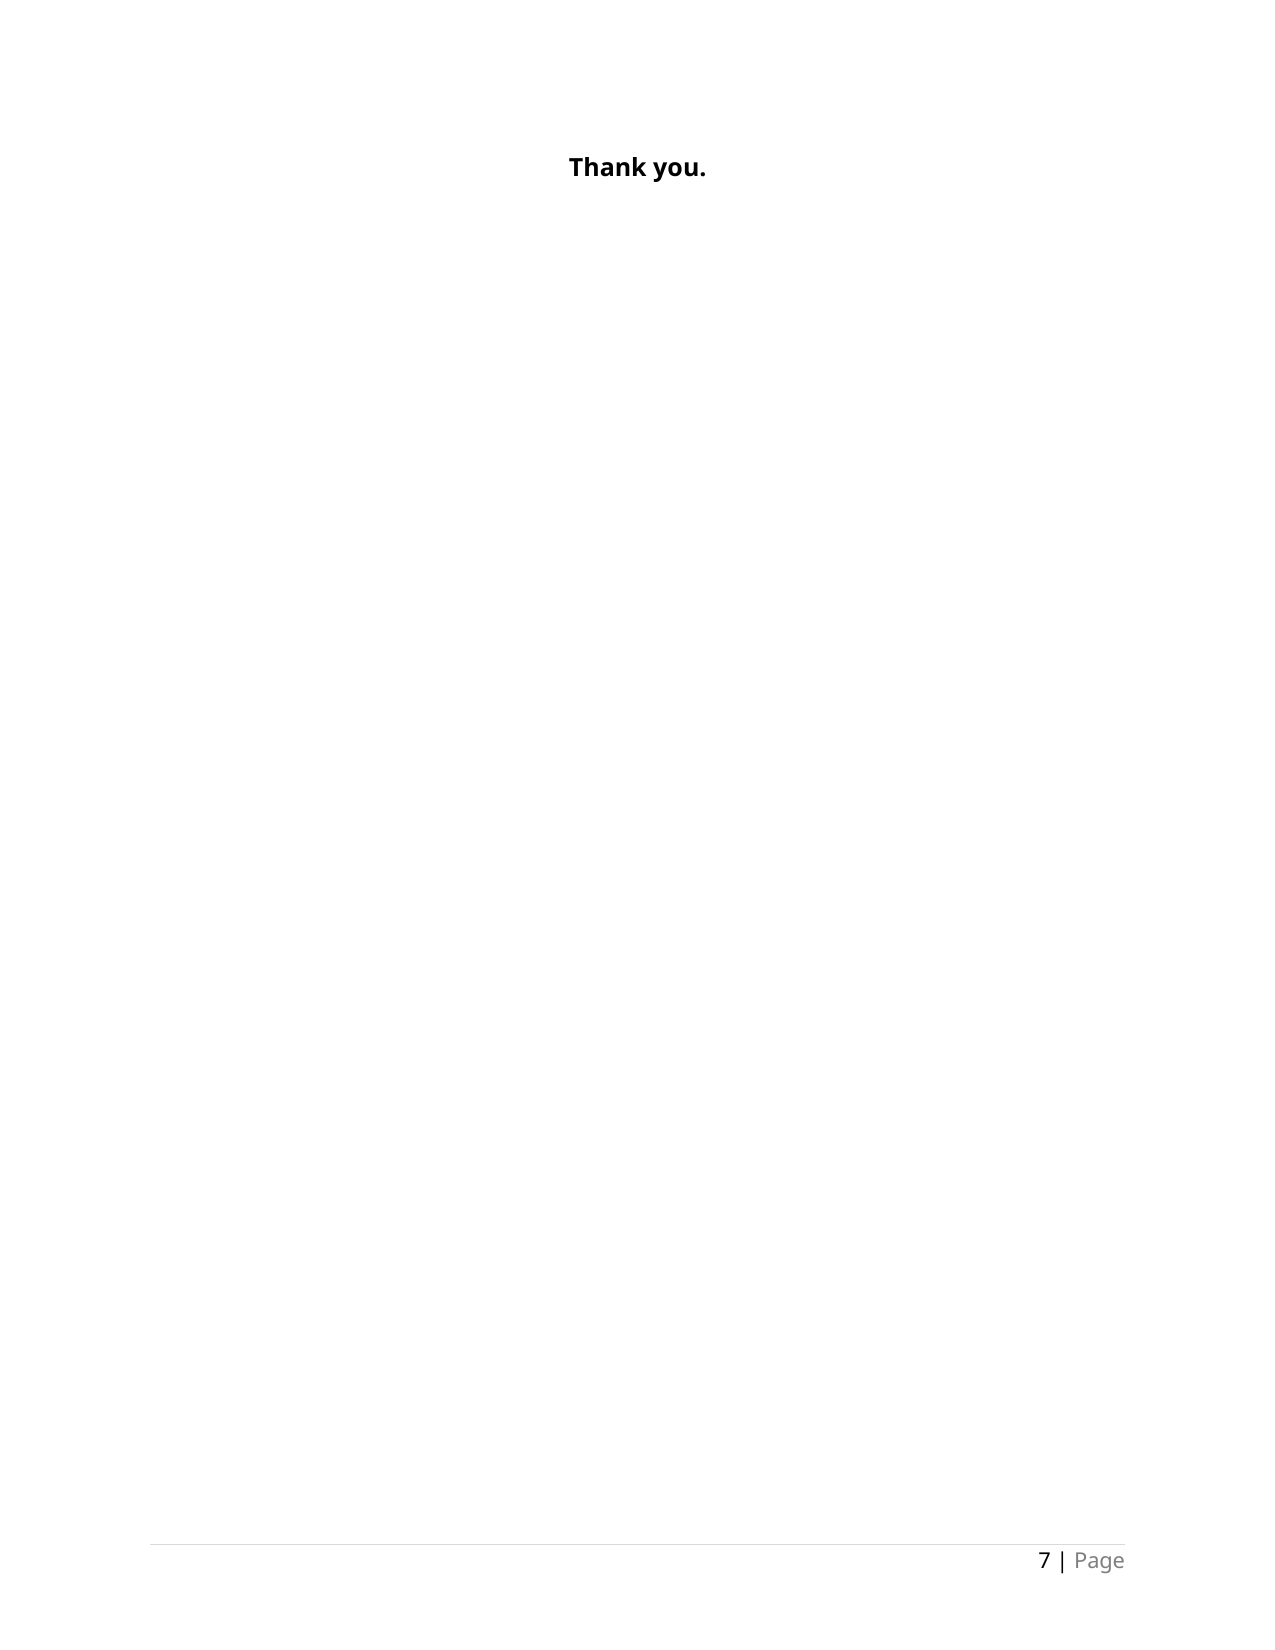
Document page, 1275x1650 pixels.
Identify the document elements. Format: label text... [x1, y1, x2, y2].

text Thank you. [150, 150, 1125, 184]
